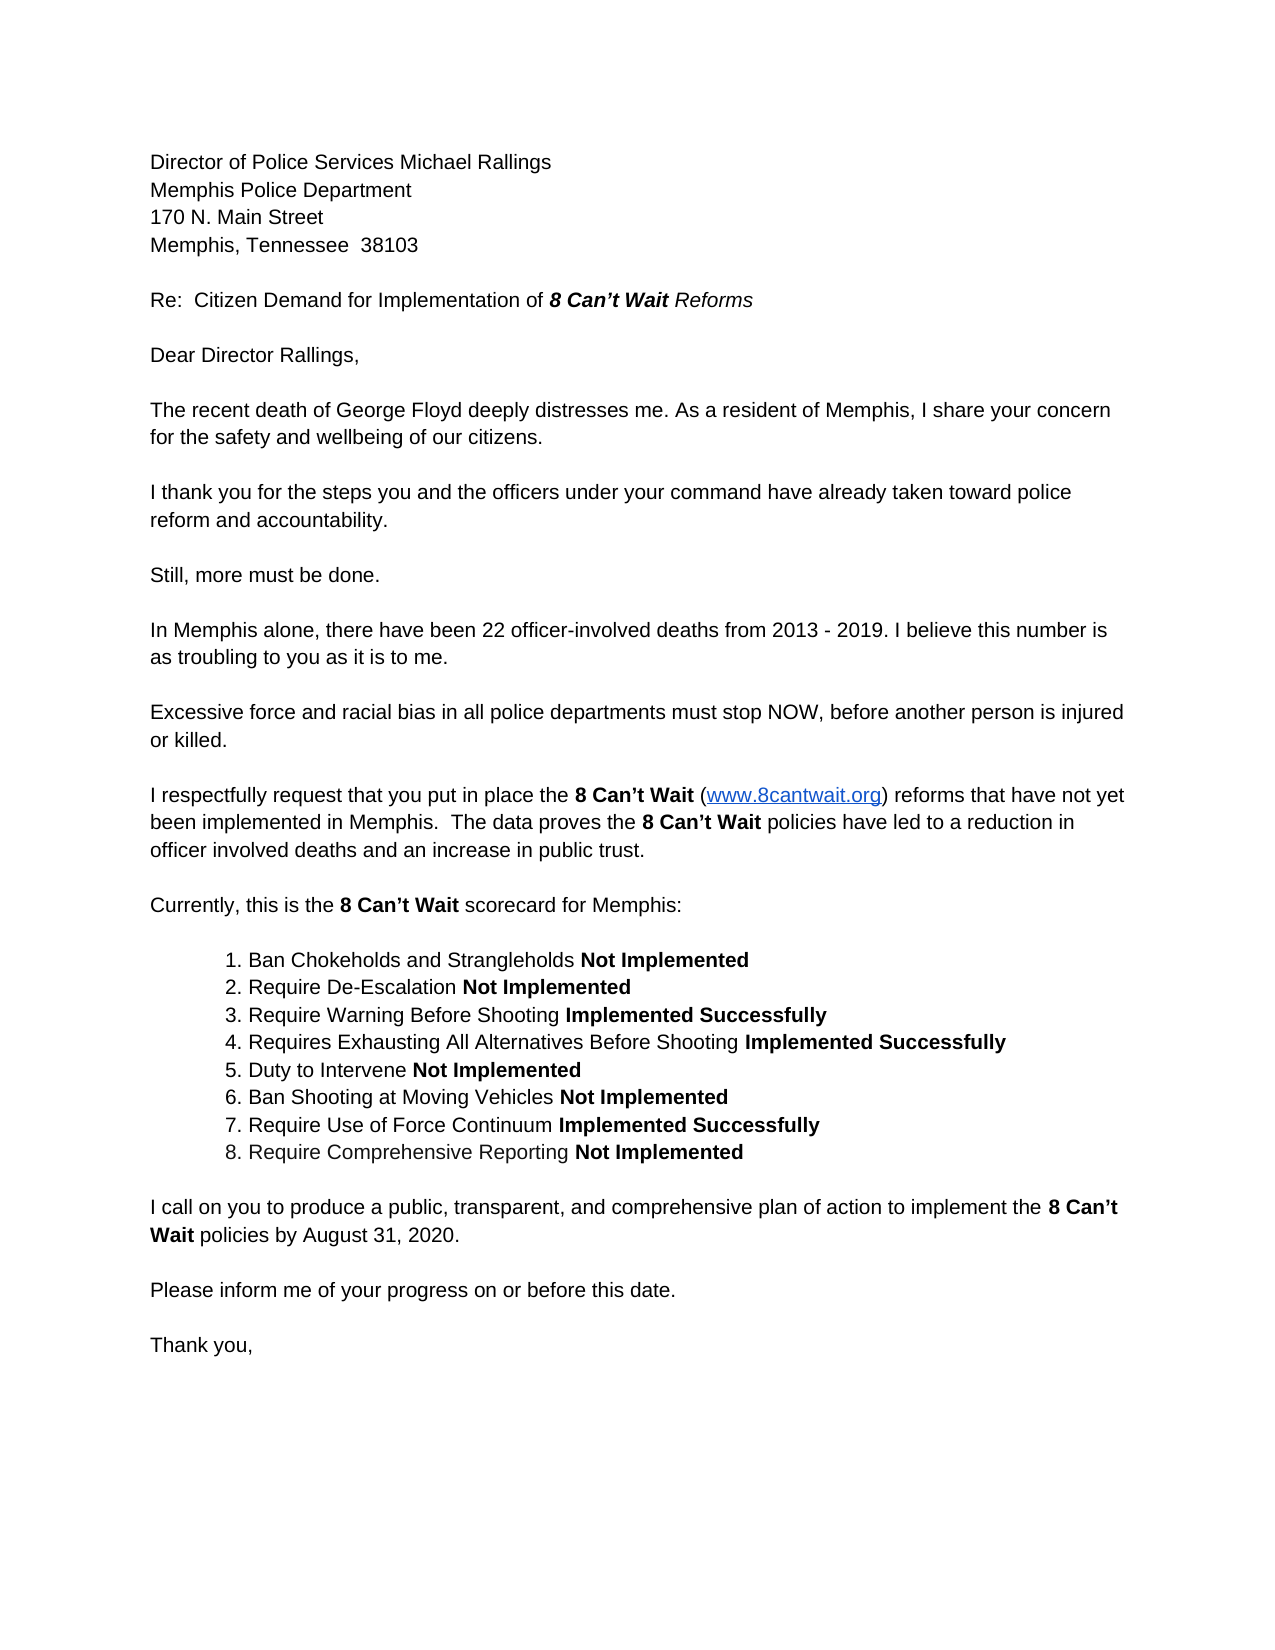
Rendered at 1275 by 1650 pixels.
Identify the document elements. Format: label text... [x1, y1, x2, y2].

text 8. Require Comprehensive Reporting Not Implemented [225, 1140, 1125, 1164]
text 6. Ban Shooting at Moving Vehicles Not Implemented [225, 1085, 1125, 1109]
text Dear Director Rallings, [150, 342, 1125, 366]
text Director of Police Services Michael Rallings [150, 150, 1125, 174]
text 170 N. Main Street [150, 205, 1125, 229]
text Currently, this is the 8 Can’t Wait scorecard for Memphis: [150, 892, 1125, 916]
text 1. Ban Chokeholds and Strangleholds Not Implemented [225, 947, 1125, 971]
text The recent death of George Floyd deeply distresses me. As a resident of Memphis, I share your concern for the safety and wellbeing of our citizens. [150, 397, 1125, 449]
text Memphis Police Department [150, 177, 1125, 201]
text 2. Require De-Escalation Not Implemented [225, 975, 1125, 999]
text Memphis, Tennessee 38103 [150, 232, 1125, 256]
text Please inform me of your progress on or before this date. [150, 1277, 1125, 1301]
text 7. Require Use of Force Continuum Implemented Successfully [225, 1112, 1125, 1136]
text I respectfully request that you put in place the 8 Can’t Wait (www.8cantwait.org) reforms that have not yet been implemented in Memphis. The data proves the 8 Can’t Wait policies have led to a reduction in officer involved deaths and an increase in public trust. [150, 782, 1125, 861]
text Still, more must be done. [150, 562, 1125, 586]
text 4. Requires Exhausting All Alternatives Before Shooting Implemented Successfully [225, 1030, 1125, 1054]
text Excessive force and racial bias in all police departments must stop NOW, before another person is injured or killed. [150, 700, 1125, 751]
text Thank you, [150, 1332, 1125, 1356]
text 3. Require Warning Before Shooting Implemented Successfully [225, 1002, 1125, 1026]
text I call on you to produce a public, transparent, and comprehensive plan of action to implement the 8 Can’t Wait policies by August 31, 2020. [150, 1195, 1125, 1246]
text 5. Duty to Intervene Not Implemented [225, 1057, 1125, 1081]
text Re: Citizen Demand for Implementation of 8 Can’t Wait Reforms [150, 287, 1125, 311]
text In Memphis alone, there have been 22 officer-involved deaths from 2013 - 2019. I believe this number is as troubling to you as it is to me. [150, 617, 1125, 669]
text I thank you for the steps you and the officers under your command have already taken toward police reform and accountability. [150, 480, 1125, 531]
